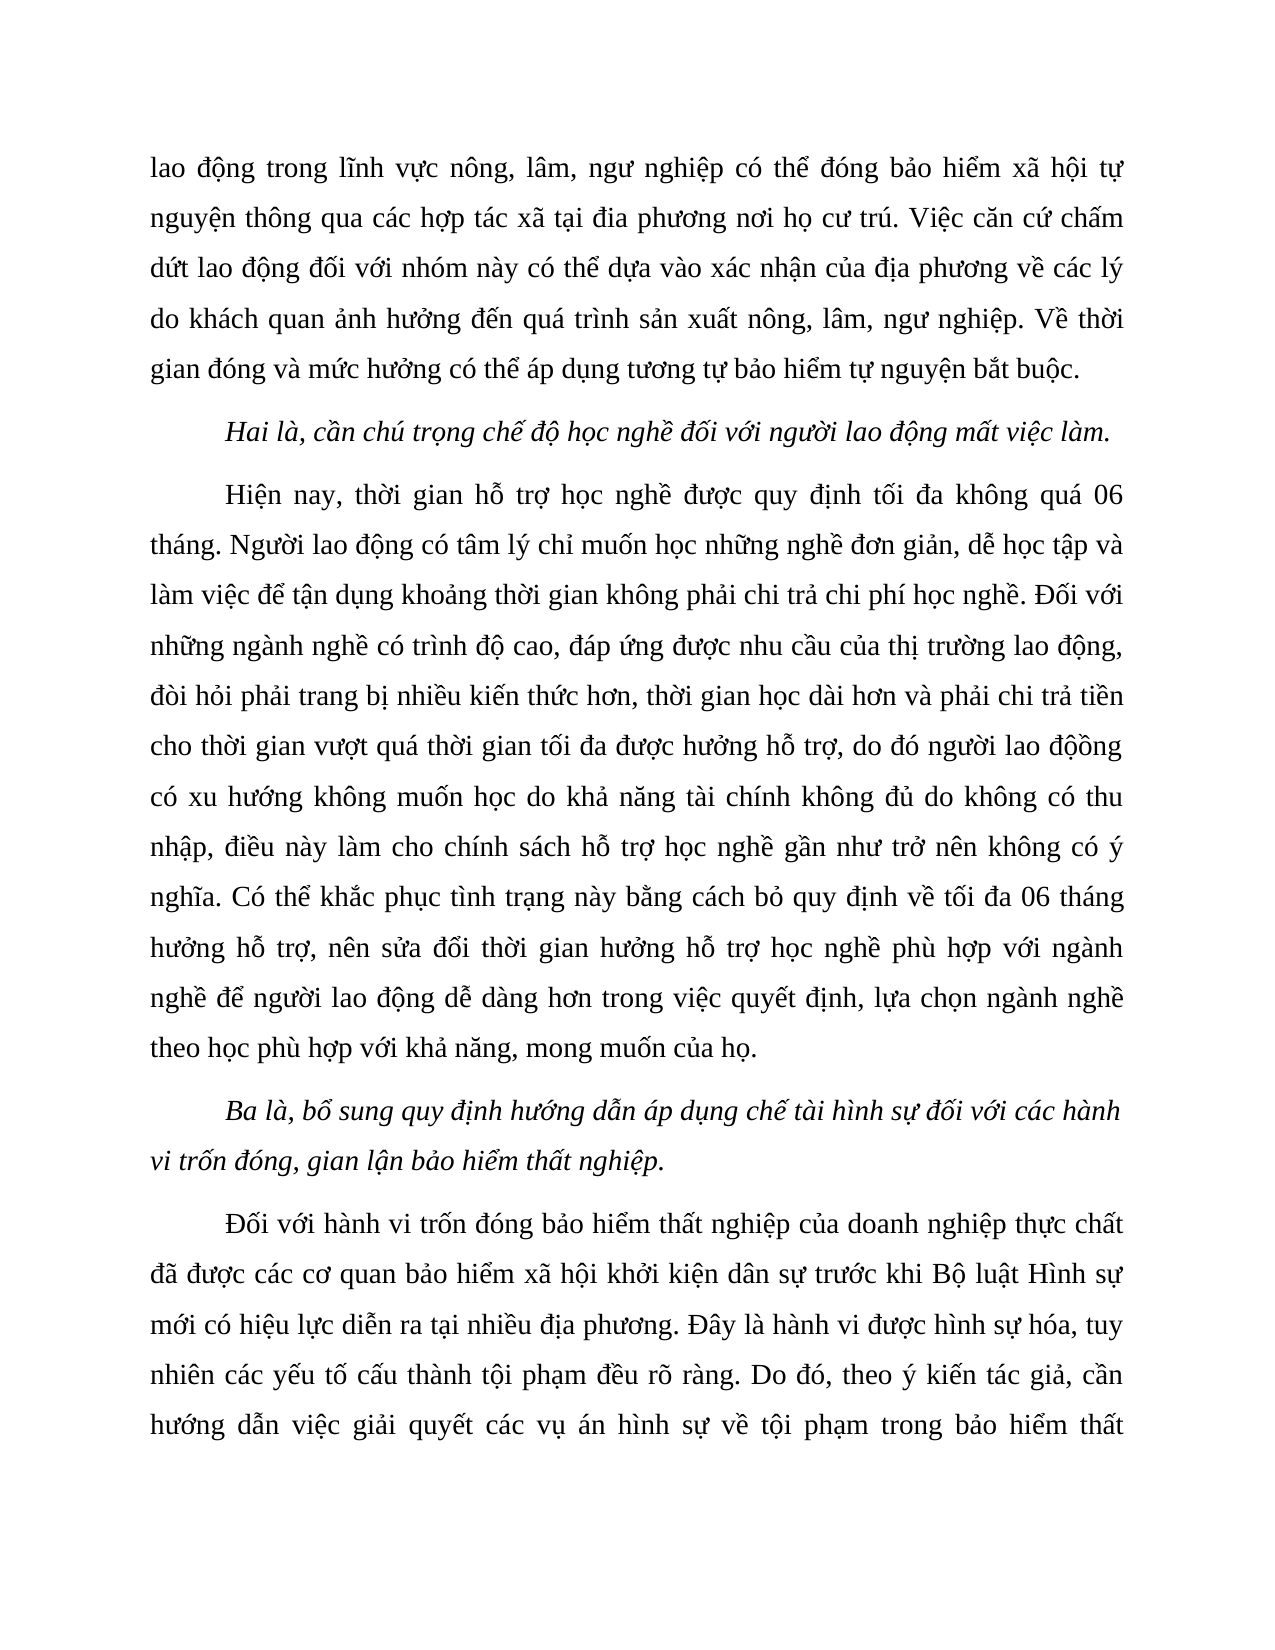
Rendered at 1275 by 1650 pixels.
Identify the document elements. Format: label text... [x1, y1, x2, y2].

text Hiện nay, thời gian hỗ trợ học nghề được quy định tối đa không quá 06 tháng. Người lao động có tâm lý chỉ muốn học những nghề đơn giản, dễ học tập và làm việc để tận dụng khoảng thời gian không phải chi trả chi phí học nghề. Đối với những ngành nghề có trình độ cao, đáp ứng được nhu cầu của thị trường lao động, đòi hỏi phải trang bị nhiều kiến thức hơn, thời gian học dài hơn và phải chi trả tiền cho thời gian vượt quá thời gian tối đa được hưởng hỗ trợ, do đó người lao độồng có xu hướng không muốn học do khả năng tài chính không đủ do không có thu nhập, điều này làm cho chính sách hỗ trợ học nghề gần như trở nên không có ý nghĩa. Có thể khắc phục tình trạng này bằng cách bỏ quy định về tối đa 06 tháng hưởng hỗ trợ, nên sửa đổi thời gian hưởng hỗ trợ học nghề phù hợp với ngành nghề để người lao động dễ dàng hơn trong việc quyết định, lựa chọn ngành nghề theo học phù hợp với khả năng, mong muốn của họ. [150, 477, 1125, 1064]
text Ba là, bổ sung quy định hướng dẫn áp dụng chế tài hình sự đối với các hành vi trốn đóng, gian lận bảo hiểm thất nghiệp. [150, 1093, 1125, 1177]
text Hai là, cần chú trọng chế độ học nghề đối với người lao động mất việc làm. [150, 414, 1125, 448]
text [150, 150, 1125, 385]
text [150, 1206, 1125, 1441]
